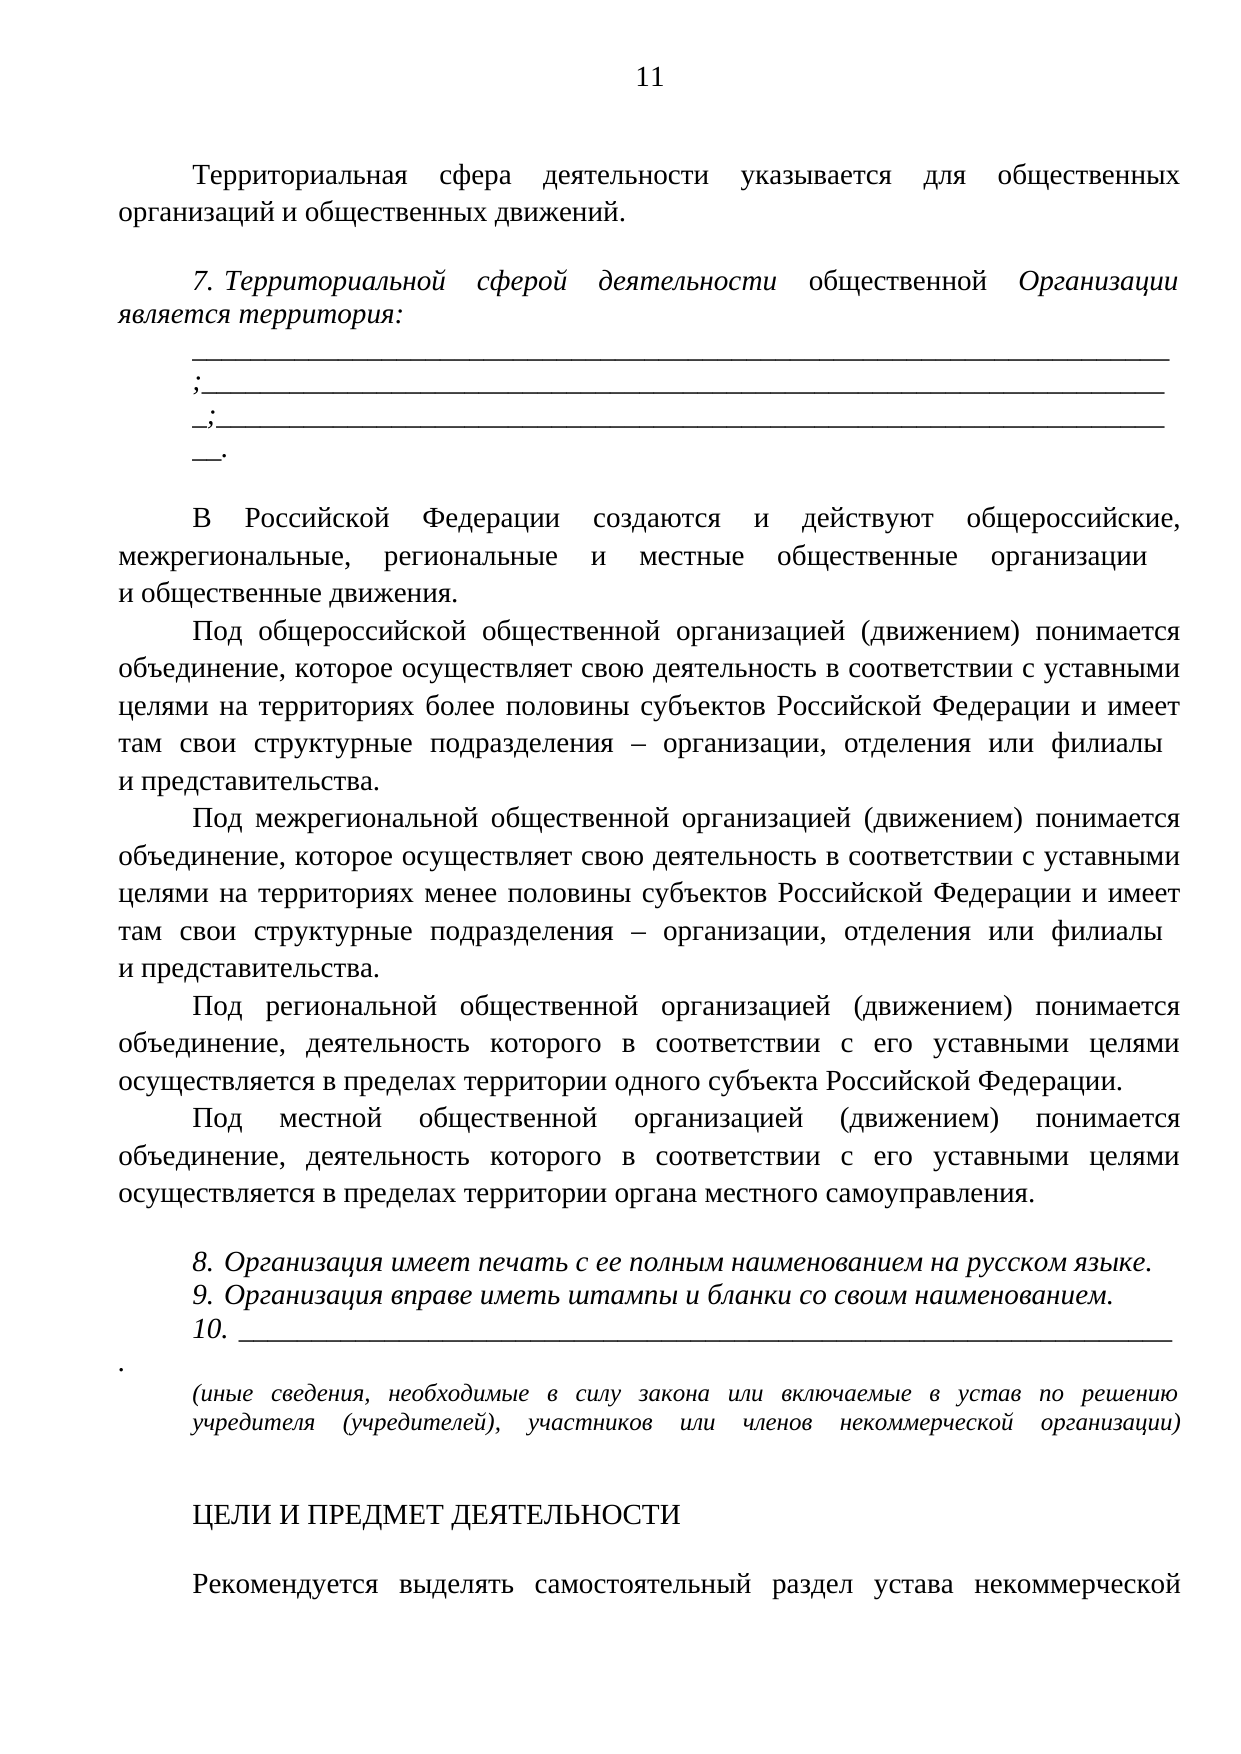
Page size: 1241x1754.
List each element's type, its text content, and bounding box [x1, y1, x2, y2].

text 7. Территориальной сферой деятельности общественной Организации является территория: [118, 263, 1181, 330]
text ЦЕЛИ И ПРЕДМЕТ ДЕЯТЕЛЬНОСТИ [118, 1497, 1181, 1530]
text 9. Организация вправе иметь штампы и бланки со своим наименованием. [118, 1277, 1181, 1311]
text Территориальная сфера деятельности указывается для общественных организаций и общественных движений. [118, 154, 1181, 229]
text 10. ________________________________________________________________. [118, 1311, 1181, 1378]
text В Российской Федерации создаются и действуют общероссийские, межрегиональные, региональные и местные общественные организации и общественные движения. [118, 498, 1181, 610]
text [118, 1564, 1181, 1601]
text (иные сведения, необходимые в силу закона или включаемые в устав по решению учредителя (учредителей), участников или членов некоммерческой организации) [192, 1378, 1181, 1463]
text Под межрегиональной общественной организацией (движением) понимается объединение, которое осуществляет свою деятельность в соответствии с уставными целями на территориях менее половины субъектов Российской Федерации и имеет там свои структурные подразделения – организации, отделения или филиалы и представительства. [118, 798, 1181, 985]
text Под общероссийской общественной организацией (движением) понимается объединение, которое осуществляет свою деятельность в соответствии с уставными целями на территориях более половины субъектов Российской Федерации и имеет там свои структурные подразделения – организации, отделения или филиалы и представительства. [118, 610, 1181, 798]
text 8. Организация имеет печать с ее полным наименованием на русском языке. [118, 1244, 1181, 1277]
text Под региональной общественной организацией (движением) понимается объединение, деятельность которого в соответствии с его уставными целями осуществляется в пределах территории одного субъекта Российской Федерации. [118, 985, 1181, 1098]
text Под местной общественной организацией (движением) понимается объединение, деятельность которого в соответствии с его уставными целями осуществляется в пределах территории органа местного самоуправления. [118, 1098, 1181, 1210]
